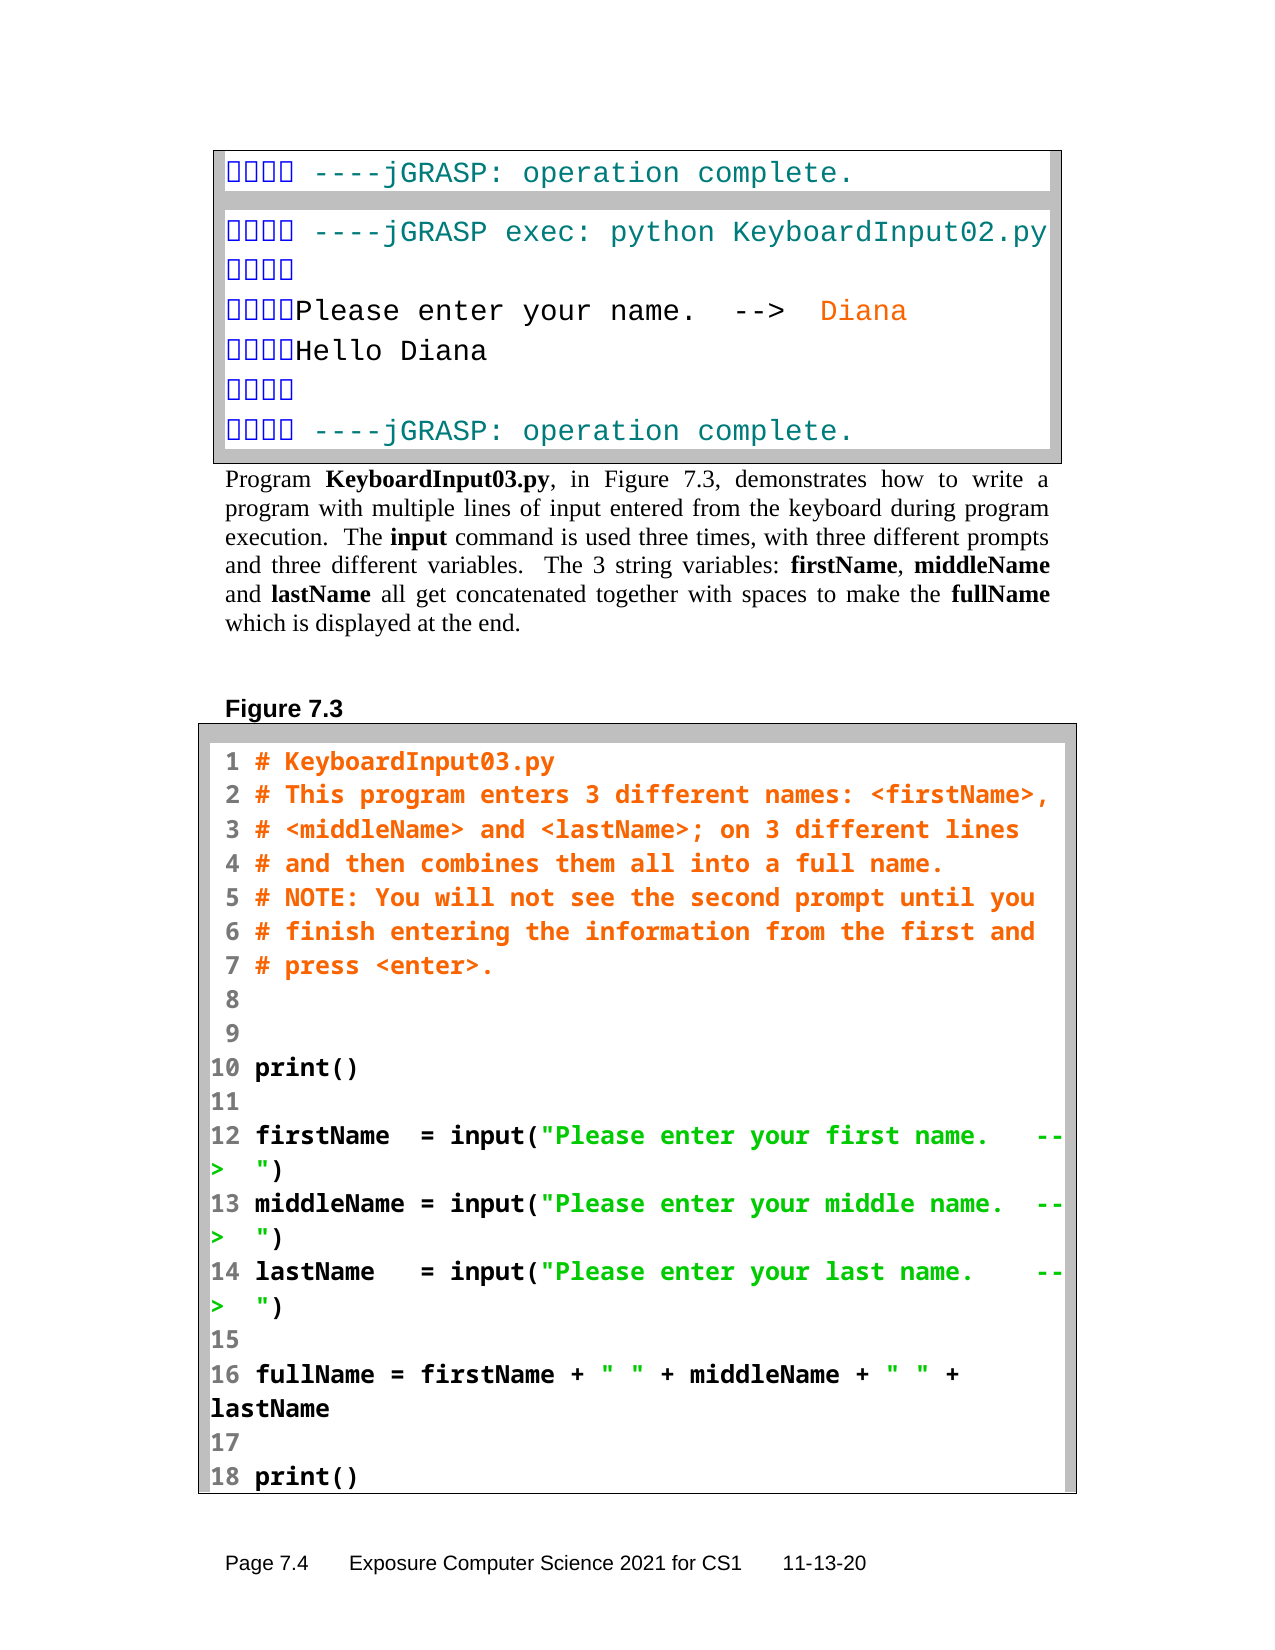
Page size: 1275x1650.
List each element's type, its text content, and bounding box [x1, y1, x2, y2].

text Program KeyboardInput03.py, in Figure 7.3, demonstrates how to write a program with multiple lines of input entered from the keyboard during program execution. The input command is used three times, with three different prompts and three different variables. The 3 string variables: firstName, middleName and lastName all get concatenated together with spaces to make the fullName which is displayed at the end. [225, 464, 1050, 637]
text Figure 7.3 [225, 694, 1050, 723]
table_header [214, 151, 1061, 463]
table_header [199, 724, 1076, 1492]
